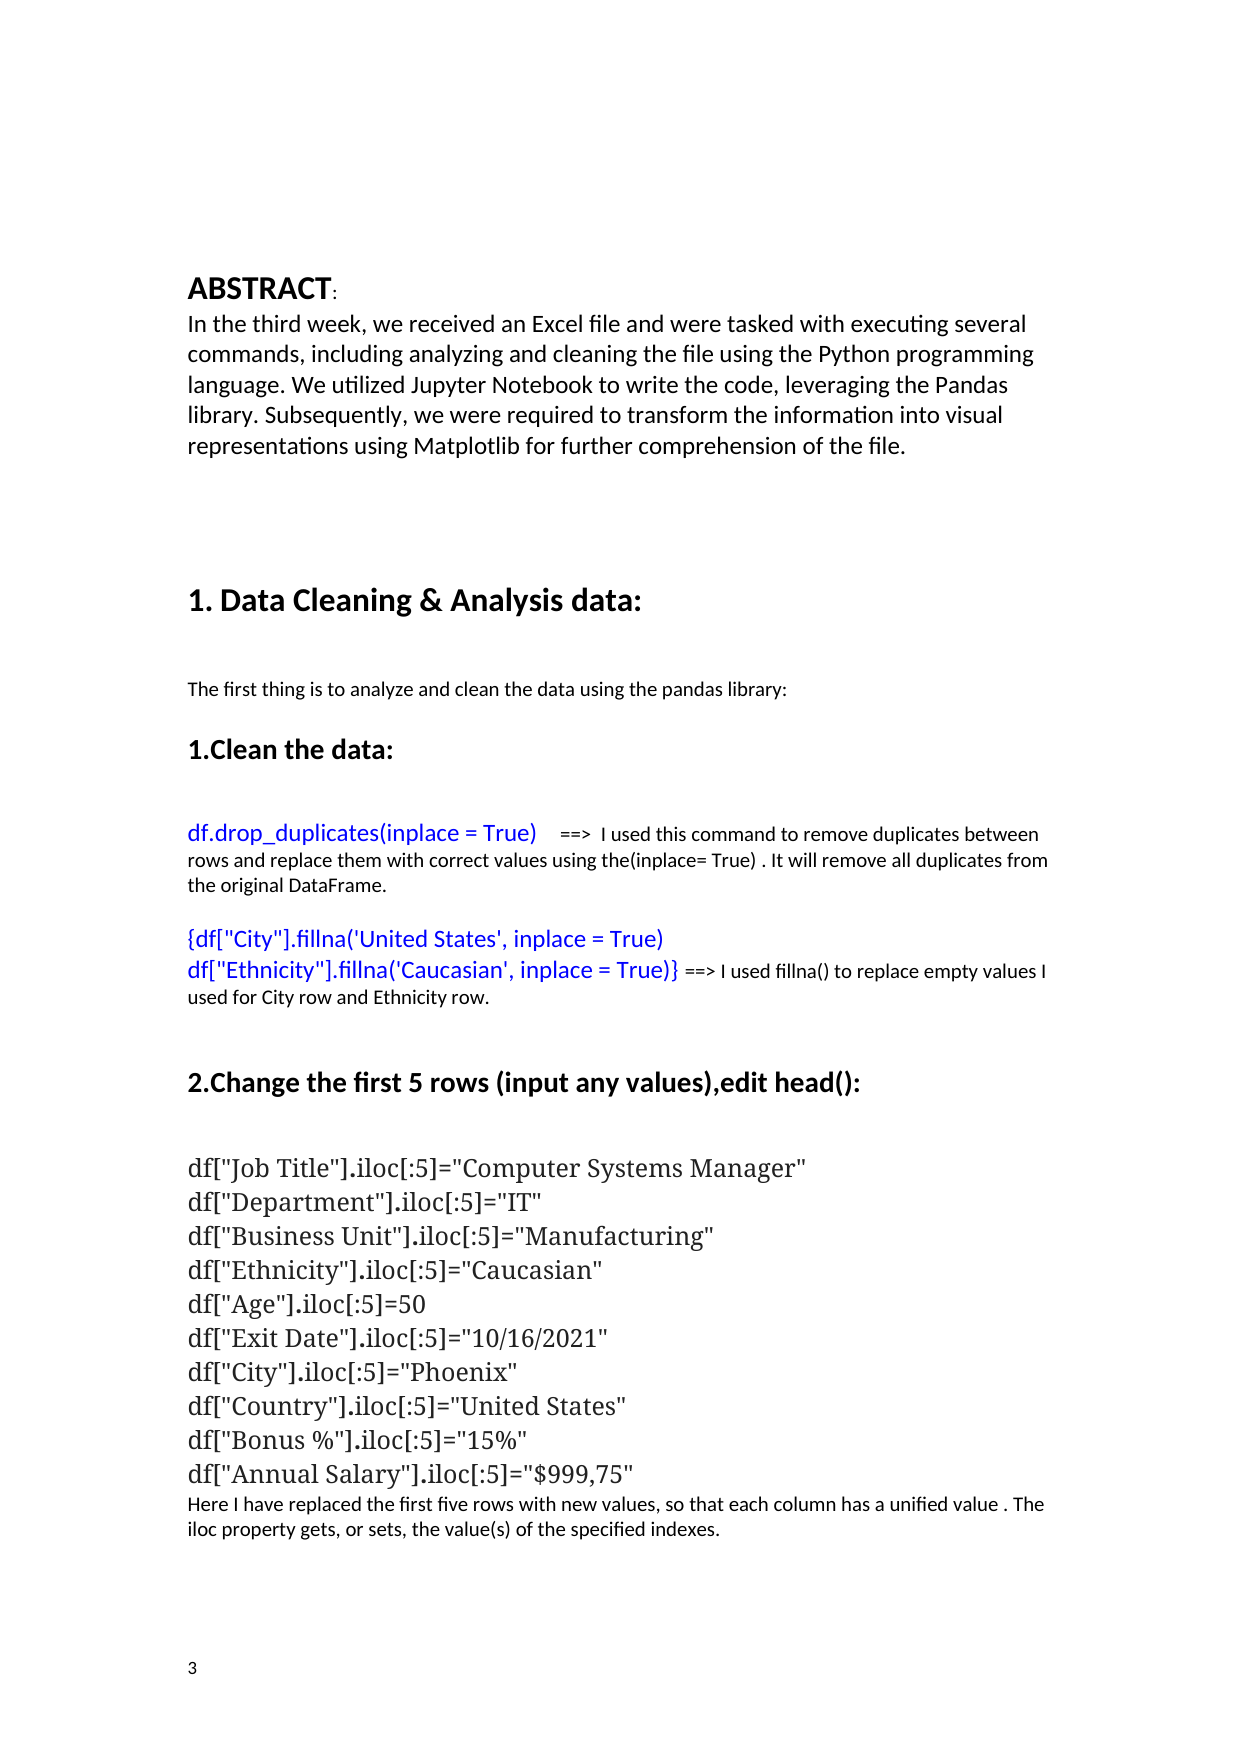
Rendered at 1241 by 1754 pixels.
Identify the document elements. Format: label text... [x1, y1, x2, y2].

text df["City"].iloc[:5]="Phoenix" [187, 1355, 1053, 1389]
text df["Age"].iloc[:5]=50 [187, 1287, 1053, 1321]
text df["Job Title"].iloc[:5]="Computer Systems Manager" [187, 1150, 1053, 1184]
subtitle Data Cleaning & Analysis data: [187, 579, 1053, 620]
text In the third week, we received an Excel file and were tasked with executing several commands, including analyzing and cleaning the file using the Python programming language. We utilized Jupyter Notebook to write the code, leveraging the Pandas library. Subsequently, we were required to transform the information into visual representations using Matplotlib for further comprehension of the file. [187, 308, 1053, 460]
text df.drop_duplicates(inplace = True) ==> I used this command to remove duplicates between rows and replace them with correct values using the(inplace= True) . It will remove all duplicates from the original DataFrame. [187, 817, 1053, 898]
text df["Business Unit"].iloc[:5]="Manufacturing" [187, 1218, 1053, 1252]
text df["Annual Salary"].iloc[:5]="$999,75" [187, 1457, 1053, 1491]
text Here I have replaced the first five rows with new values, so that each column has a unified value . The iloc property gets, or sets, the value(s) of the specified indexes. [187, 1491, 1053, 1542]
text df["Exit Date"].iloc[:5]="10/16/2021" [187, 1321, 1053, 1355]
subtitle 2.Change the first 5 rows (input any values),edit head(): [187, 1064, 1053, 1100]
text {df["City"].fillna('United States', inplace = True) [187, 923, 1053, 954]
subtitle 1.Clean the data: [187, 731, 1053, 767]
text df["Bonus %"].iloc[:5]="15%" [187, 1423, 1053, 1457]
text df["Department"].iloc[:5]="IT" [187, 1184, 1053, 1218]
text df["Country"].iloc[:5]="United States" [187, 1389, 1053, 1423]
text The first thing is to analyze and clean the data using the pandas library: [187, 676, 1053, 702]
text df["Ethnicity"].fillna('Caucasian', inplace = True)} ==> I used fillna() to replace empty values I used for City row and Ethnicity row. [187, 954, 1053, 1010]
text df["Ethnicity"].iloc[:5]="Caucasian" [187, 1252, 1053, 1287]
text ABSTRACT: [187, 267, 1053, 308]
